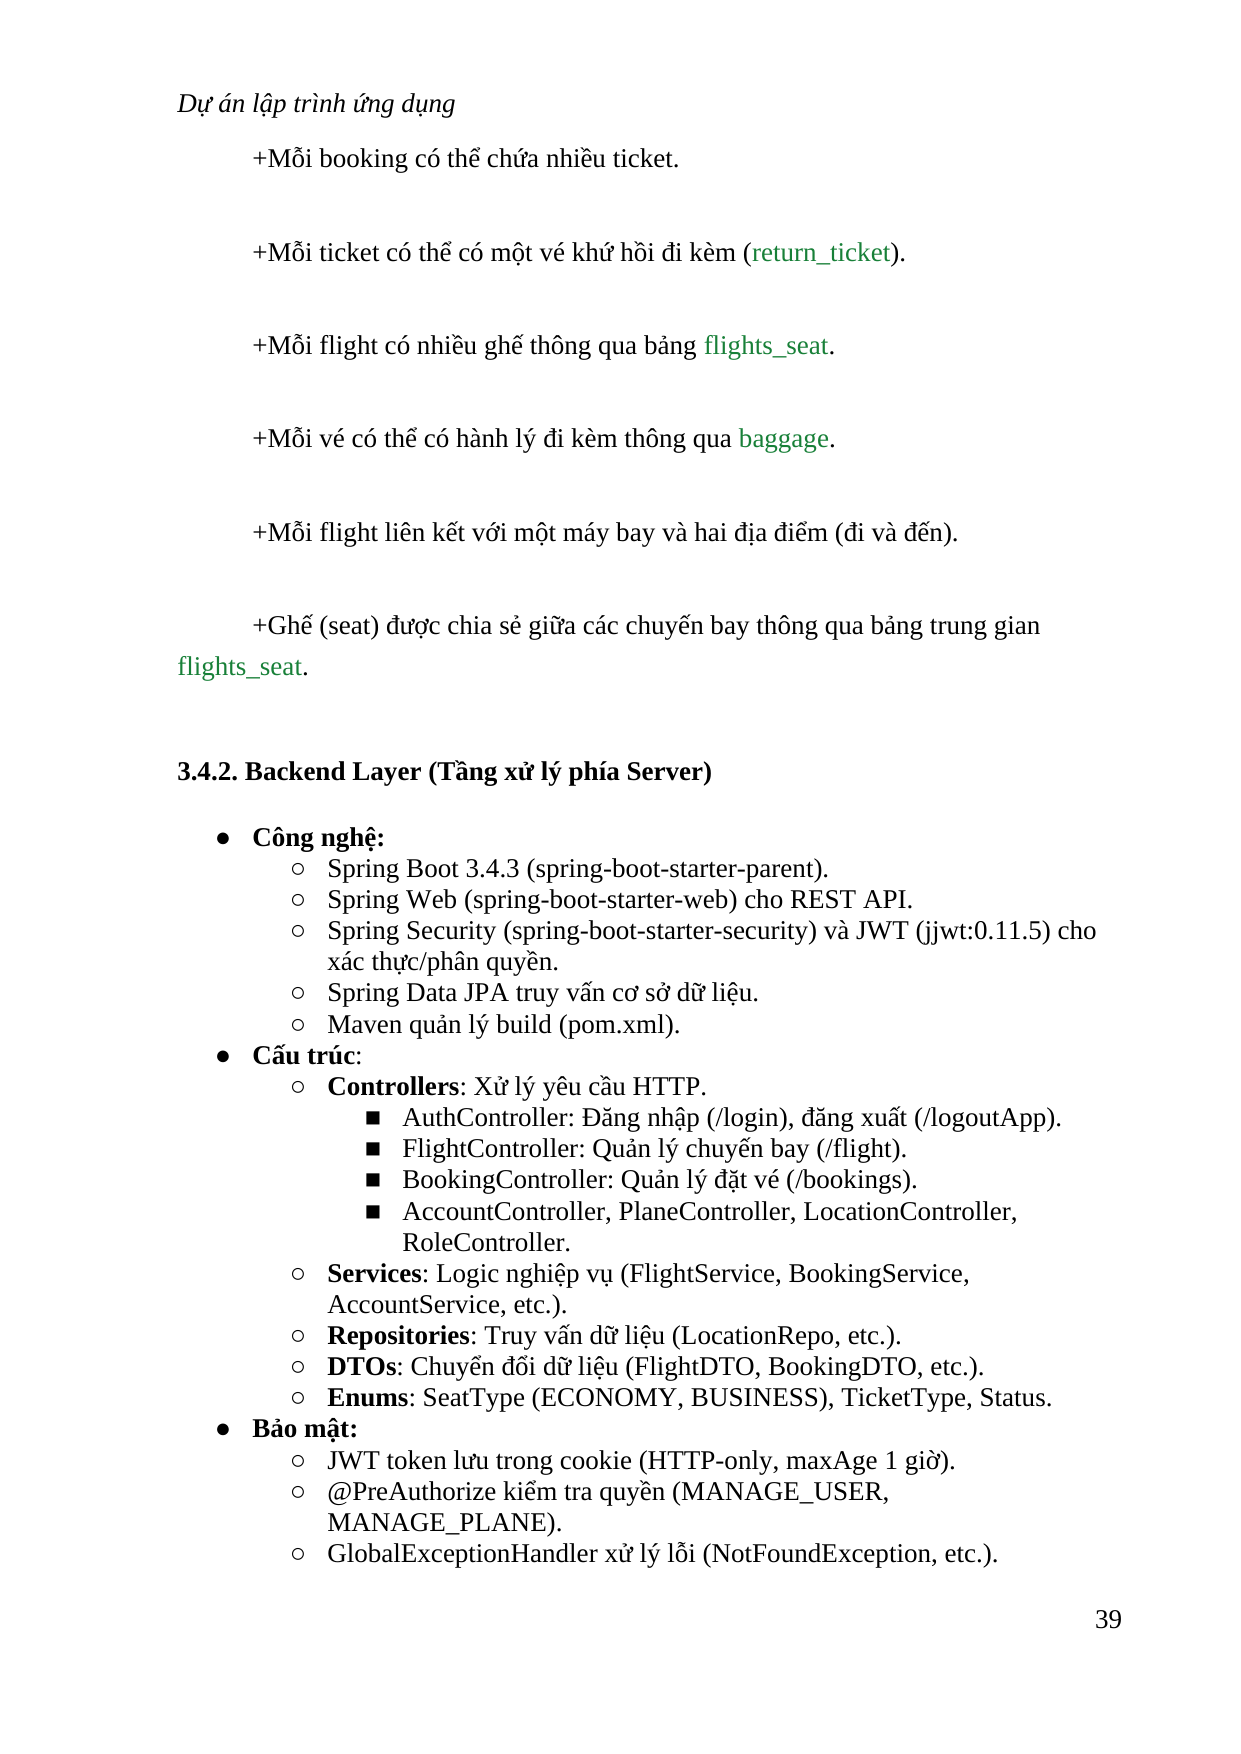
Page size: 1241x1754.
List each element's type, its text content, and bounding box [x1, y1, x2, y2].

list Cấu trúc: [214, 1039, 1122, 1070]
list JWT token lưu trong cookie (HTTP-only, maxAge 1 giờ). [289, 1444, 1122, 1475]
text +Mỗi flight liên kết với một máy bay và hai địa điểm (đi và đến). [177, 516, 1122, 587]
text +Mỗi ticket có thể có một vé khứ hồi đi kèm (return_ticket). [177, 236, 1122, 307]
text +Mỗi booking có thể chứa nhiều ticket. [177, 142, 1122, 214]
list Spring Data JPA truy vấn cơ sở dữ liệu. [289, 977, 1122, 1008]
list Công nghệ: [214, 821, 1122, 852]
list Spring Web (spring-boot-starter-web) cho REST API. [289, 883, 1122, 914]
text +Mỗi flight có nhiều ghế thông qua bảng flights_seat. [177, 329, 1122, 401]
list Repositories: Truy vấn dữ liệu (LocationRepo, etc.). [289, 1319, 1122, 1350]
list FlightController: Quản lý chuyến bay (/flight). [364, 1132, 1122, 1163]
list Maven quản lý build (pom.xml). [289, 1008, 1122, 1039]
list @PreAuthorize kiểm tra quyền (MANAGE_USER, MANAGE_PLANE). [289, 1475, 1122, 1537]
list GlobalExceptionHandler xử lý lỗi (NotFoundException, etc.). [289, 1537, 1122, 1568]
subtitle 3.4.2. Backend Layer (Tầng xử lý phía Server) [177, 755, 1122, 787]
text +Mỗi vé có thể có hành lý đi kèm thông qua baggage. [177, 422, 1122, 494]
list DTOs: Chuyển đổi dữ liệu (FlightDTO, BookingDTO, etc.). [289, 1350, 1122, 1381]
list Bảo mật: [214, 1413, 1122, 1444]
list Services: Logic nghiệp vụ (FlightService, BookingService, AccountService, etc.). [289, 1257, 1122, 1319]
list Enums: SeatType (ECONOMY, BUSINESS), TicketType, Status. [289, 1381, 1122, 1413]
text +Ghế (seat) được chia sẻ giữa các chuyến bay thông qua bảng trung gian flights_seat. [177, 609, 1122, 681]
list AuthController: Đăng nhập (/login), đăng xuất (/logoutApp). [364, 1101, 1122, 1132]
list BookingController: Quản lý đặt vé (/bookings). [364, 1163, 1122, 1194]
list Spring Boot 3.4.3 (spring-boot-starter-parent). [289, 852, 1122, 883]
list Controllers: Xử lý yêu cầu HTTP. [289, 1070, 1122, 1101]
list AccountController, PlaneController, LocationController, RoleController. [364, 1194, 1122, 1257]
list Spring Security (spring-boot-starter-security) và JWT (jjwt:0.11.5) cho xác thực/phân quyền. [289, 914, 1122, 977]
